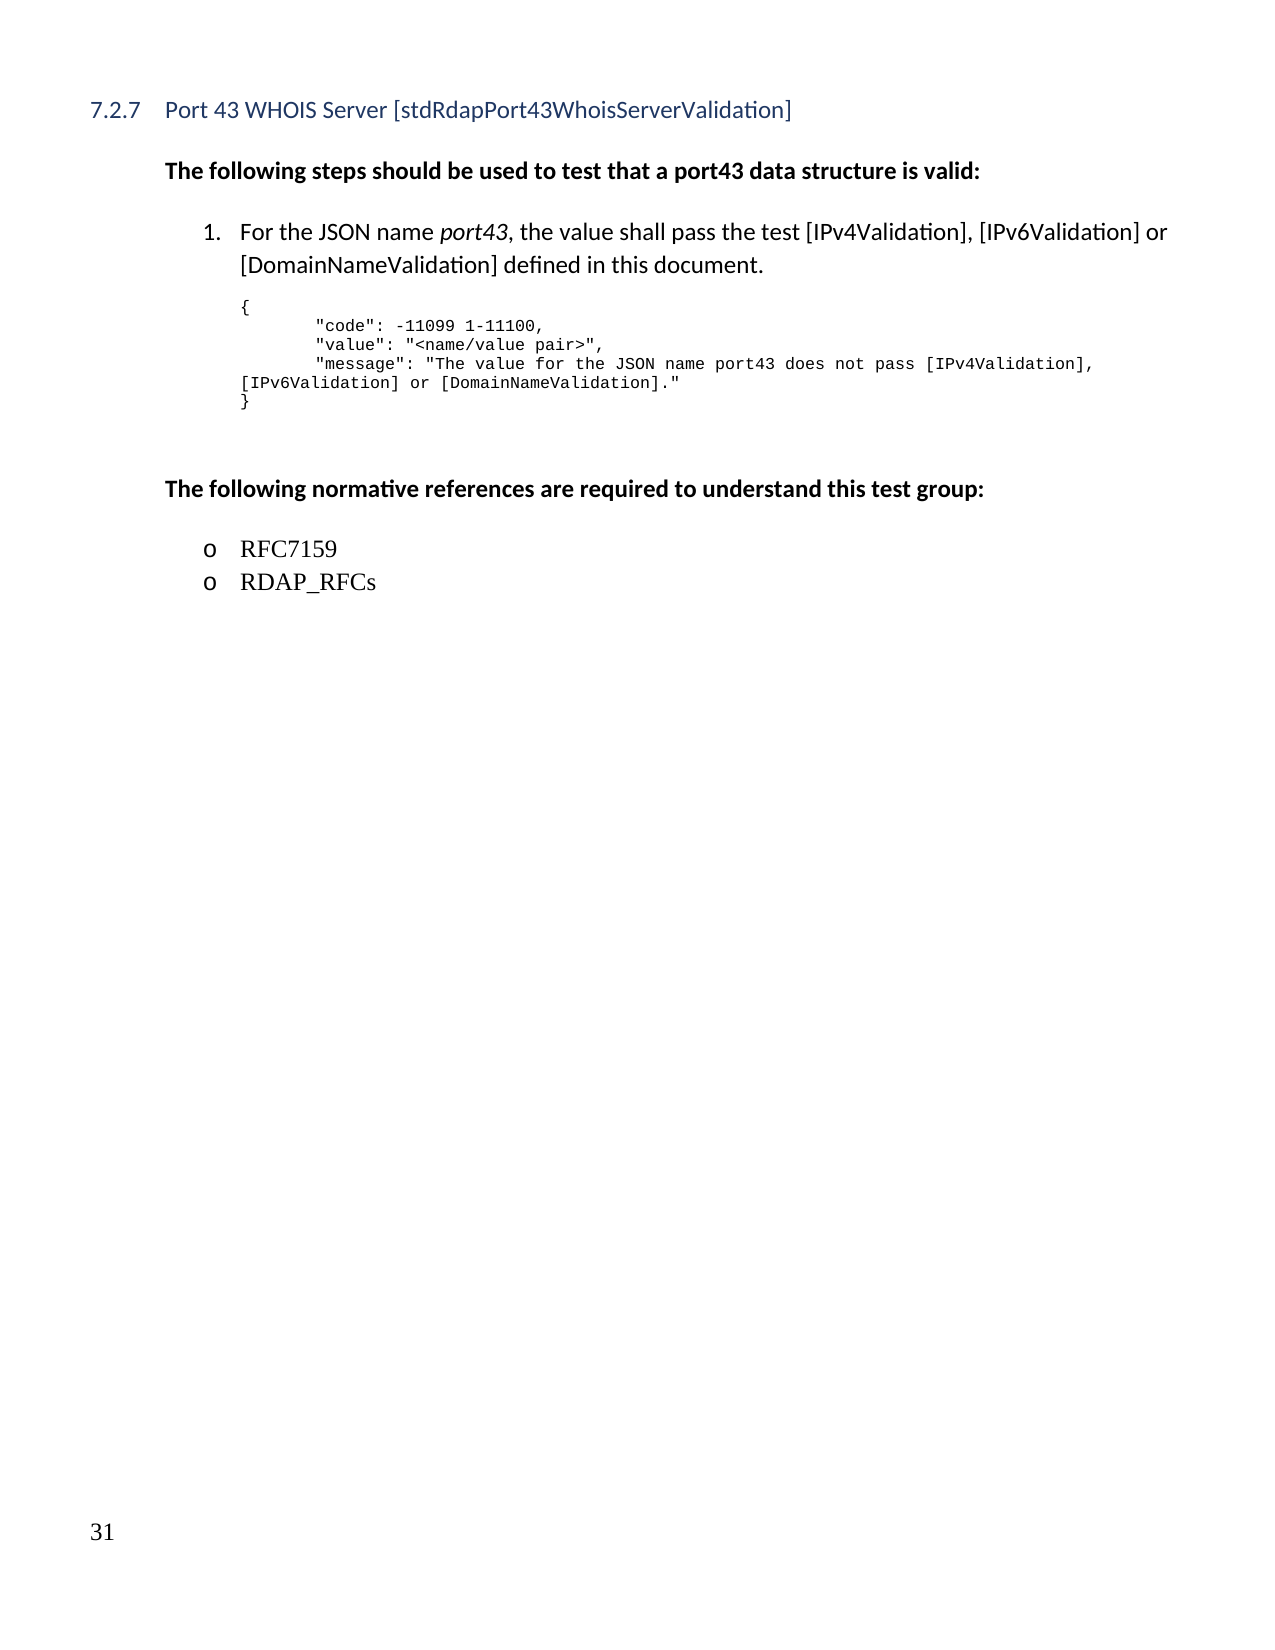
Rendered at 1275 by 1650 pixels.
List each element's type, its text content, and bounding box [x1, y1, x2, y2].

text } [240, 393, 1185, 412]
text The following normative references are required to understand this test group: [90, 473, 1185, 503]
text { [240, 299, 1185, 318]
text "value": "<name/value pair>", [240, 336, 1185, 355]
text The following steps should be used to test that a port43 data structure is valid: [165, 155, 1185, 186]
subtitle Port 43 WHOIS Server [stdRdapPort43WhoisServerValidation] [90, 94, 1185, 125]
list For the JSON name port43, the value shall pass the test [IPv4Validation], [IPv6Validation] or [DomainNameValidation] defined in this document. [202, 216, 1185, 280]
list RFC7159 [202, 534, 1185, 565]
list RDAP_RFCs [202, 567, 1185, 598]
text "code": -11099-11100, [240, 318, 1185, 336]
text "message": "The value for the JSON name port43 does not pass [IPv4Validation], [IPv6Validation] or [DomainNameValidation]." [240, 355, 1185, 393]
